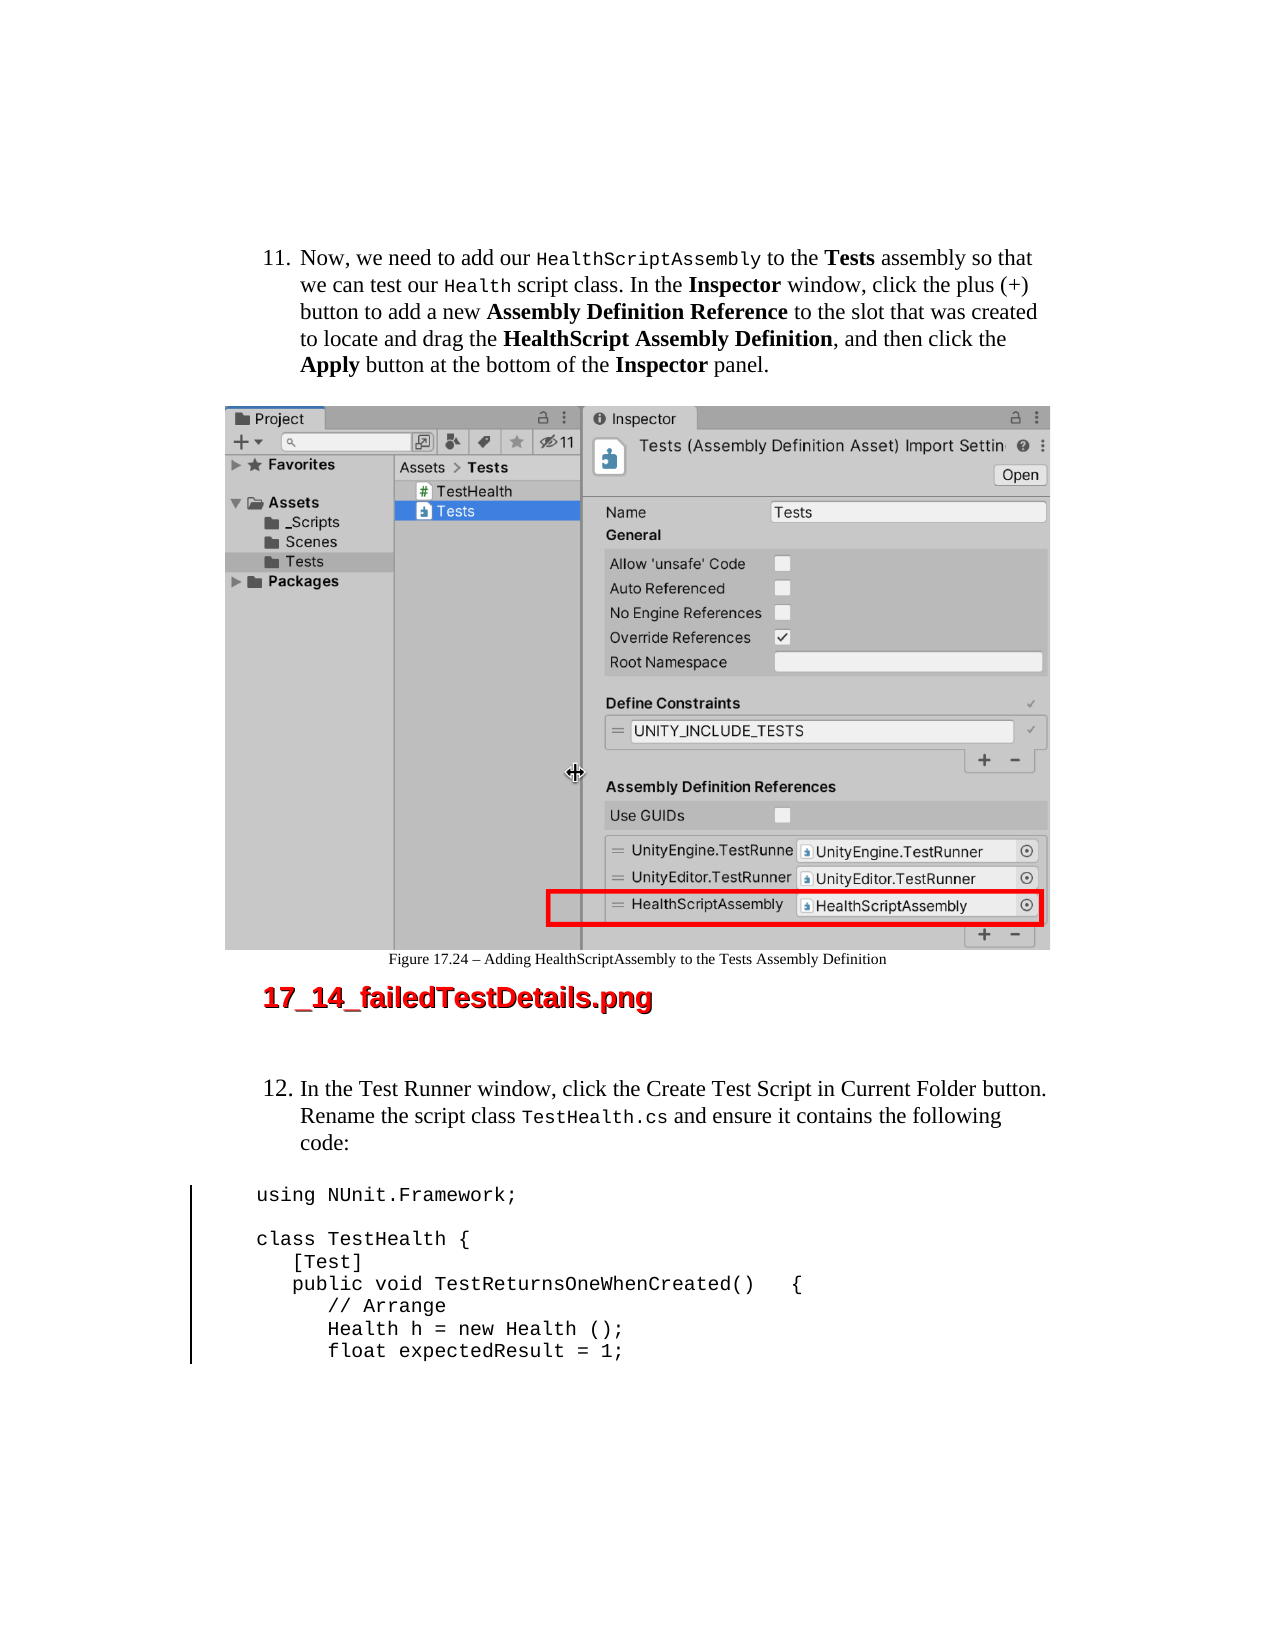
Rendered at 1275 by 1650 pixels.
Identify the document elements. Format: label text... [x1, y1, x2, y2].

picture [225, 406, 1050, 950]
text 17_14_failedTestDetails.png [262, 980, 1050, 1014]
list In the Test Runner window, click the Create Test Script in Current Folder button. Rename the script class TestHealth.cs and ensure it contains the following code: [262, 1073, 1050, 1155]
list Now, we need to add our HealthScriptAssembly to the Tests assembly so that we can test our Health script class. In the Inspector window, click the plus (+) button to add a new Assembly Definition Reference to the slot that was created to locate and drag the HealthScript Assembly Definition, and then click the Apply button at the bottom of the Inspector panel. [262, 244, 1050, 377]
text Figure 17.24 – Adding HealthScriptAssembly to the Tests Assembly Definition [225, 950, 1050, 968]
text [190, 1184, 1050, 1364]
